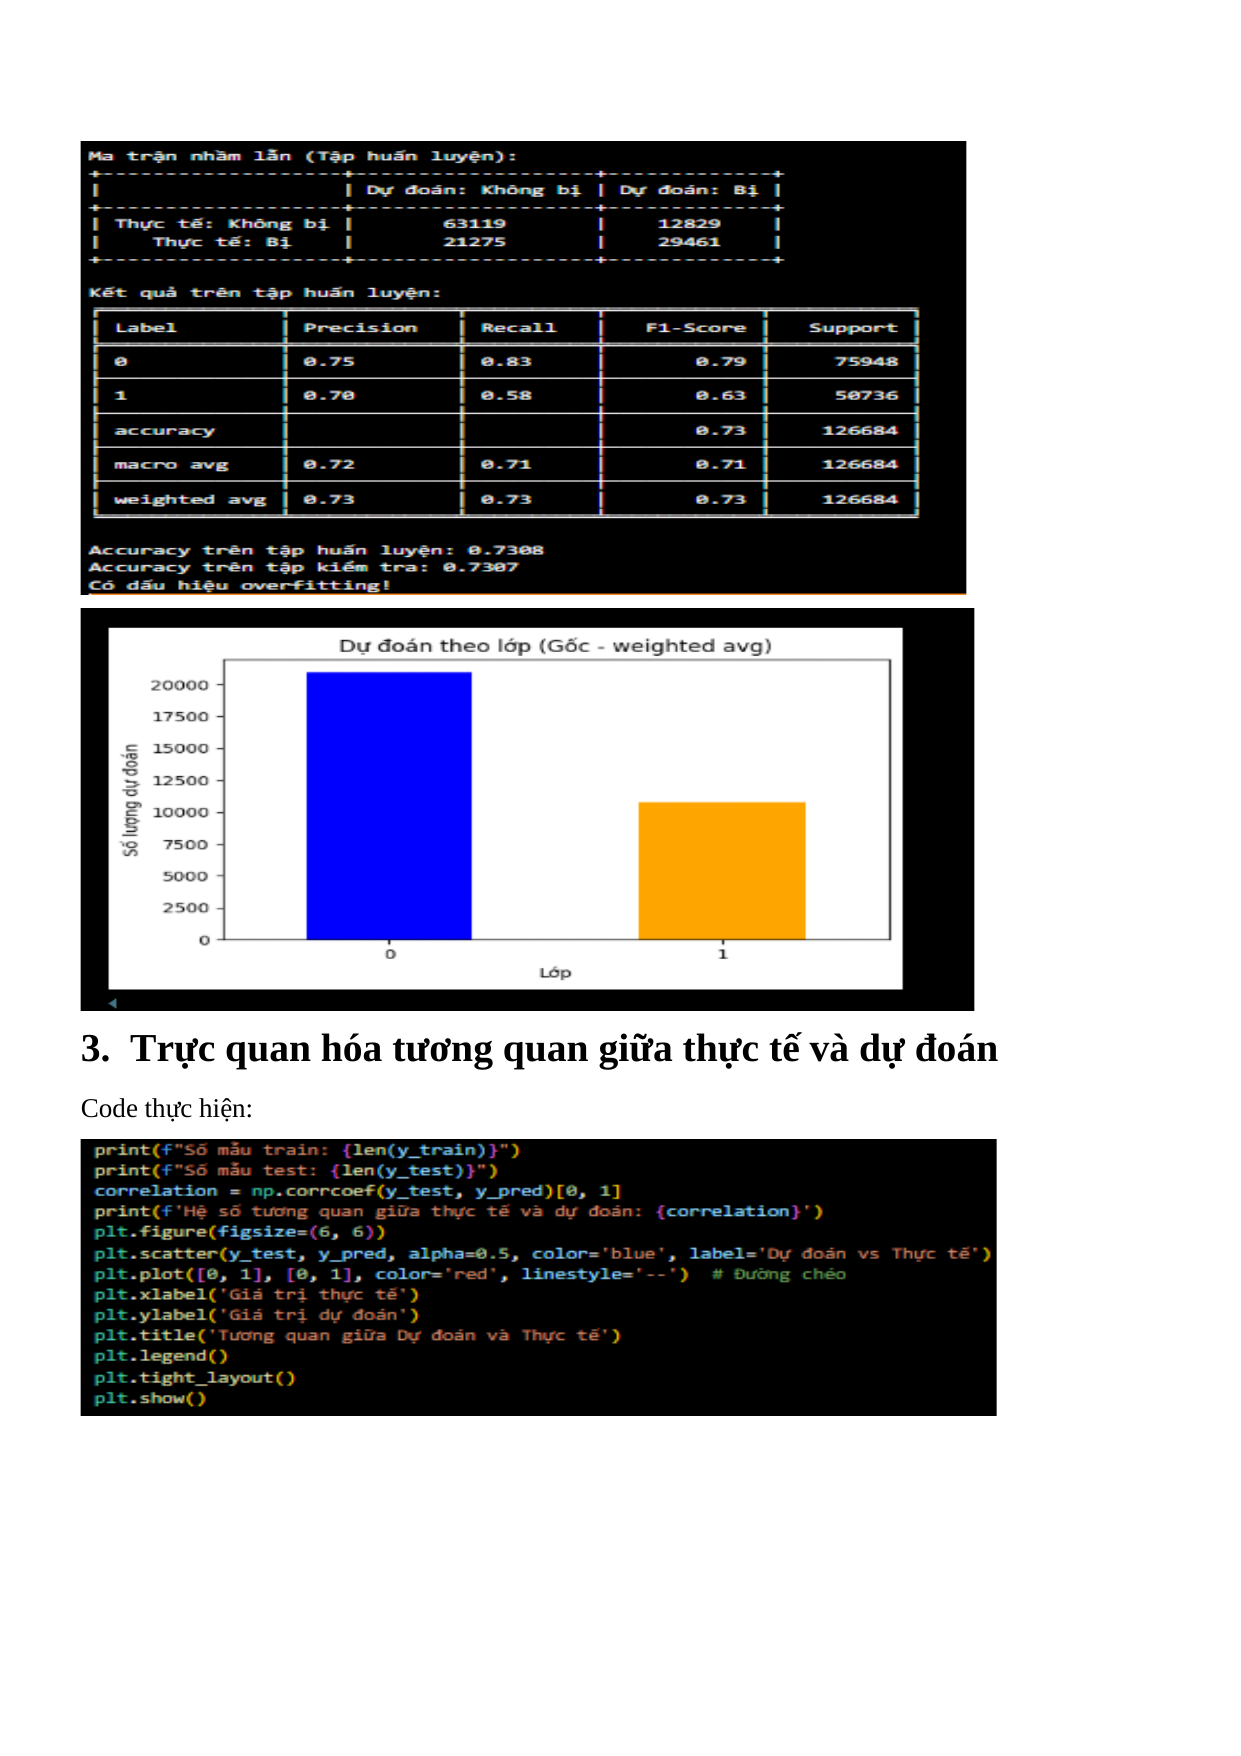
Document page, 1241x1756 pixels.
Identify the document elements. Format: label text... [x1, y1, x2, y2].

picture [80, 608, 975, 1011]
subtitle 3. Trực quan hóa tương quan giữa thực tế và dự đoán [81, 1024, 1167, 1070]
picture [80, 1139, 997, 1416]
picture [80, 141, 967, 595]
text Code thực hiện: [81, 1092, 1167, 1123]
